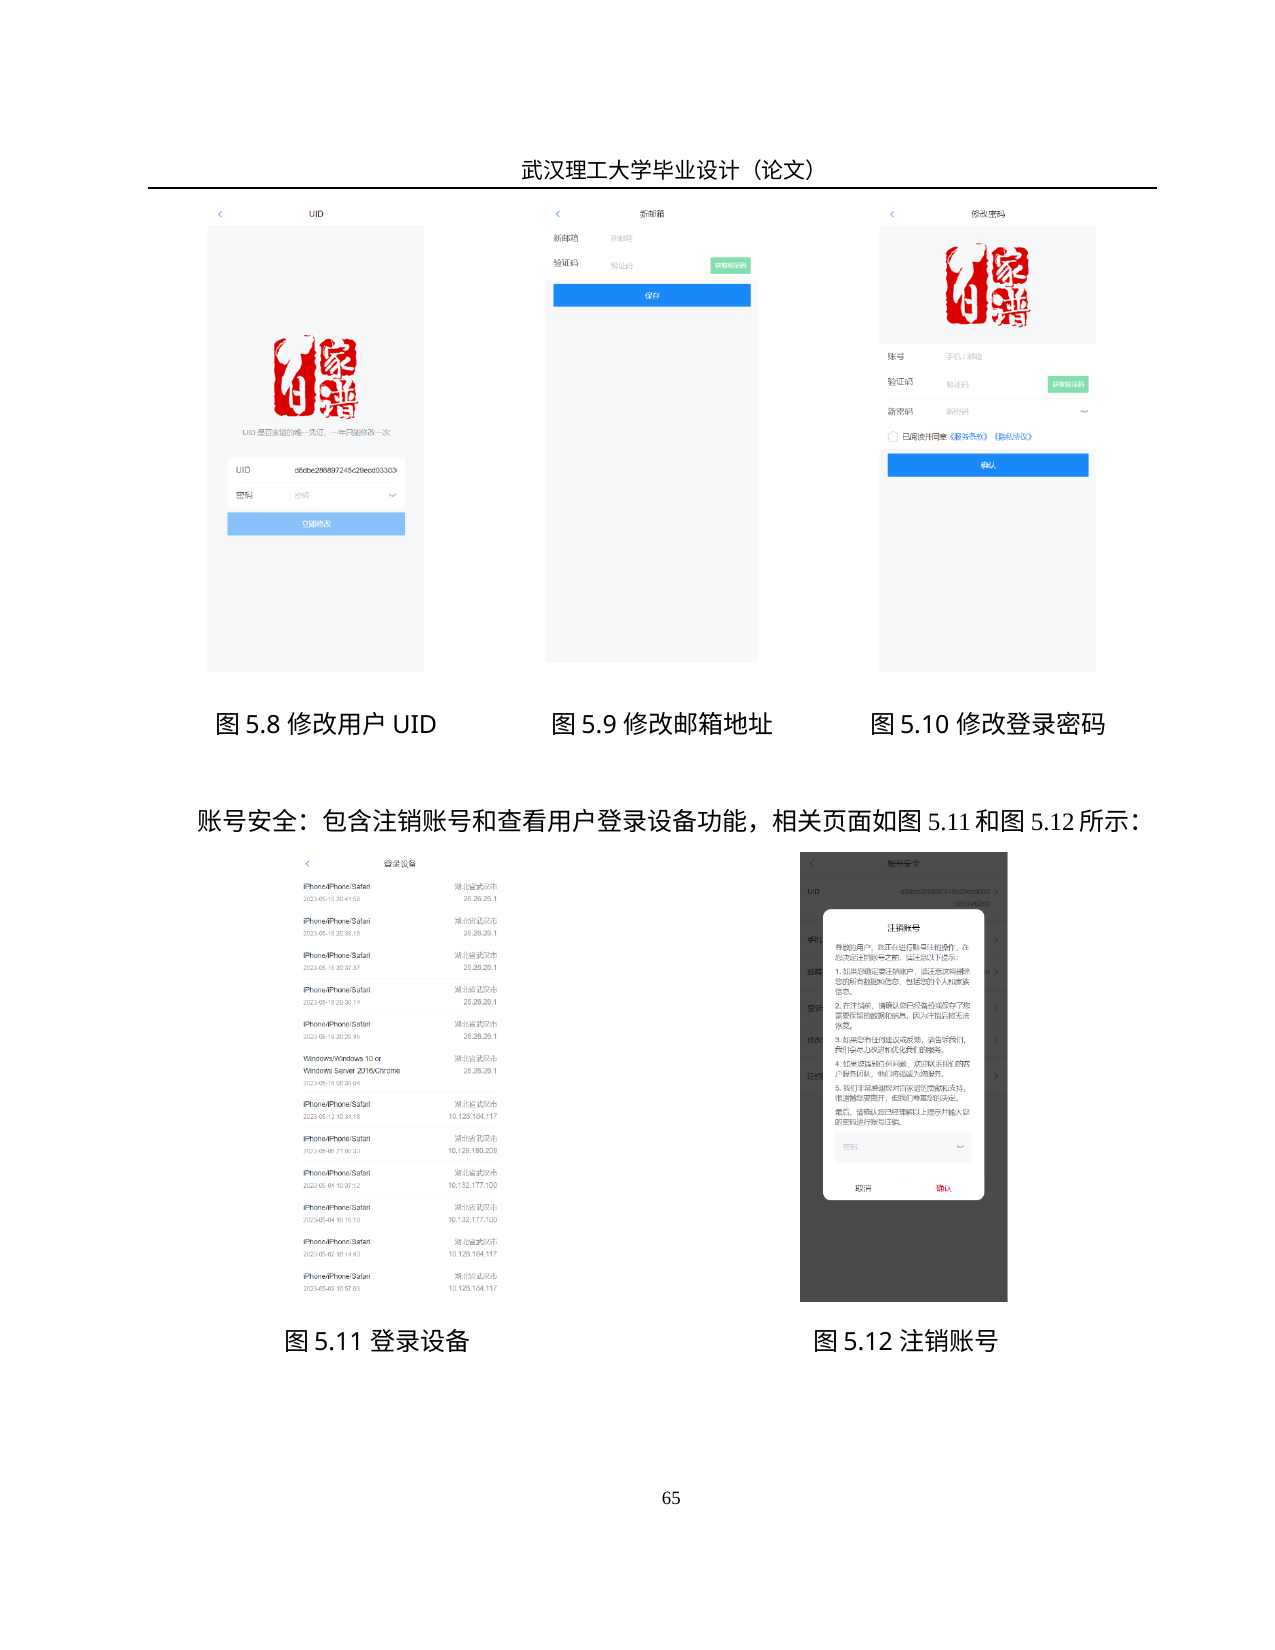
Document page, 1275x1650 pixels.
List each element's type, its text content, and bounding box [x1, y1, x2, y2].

picture [879, 202, 1097, 672]
picture [295, 852, 505, 1305]
picture [545, 202, 759, 663]
picture [207, 202, 425, 672]
table_header 图5.8 修改用户UID [148, 202, 484, 787]
table_header 图5.11 登录设备 [148, 852, 652, 1372]
text 账号安全：包含注销账号和查看用户登录设备功能，相关页面如图5.11和图5.12所示： [148, 787, 1157, 852]
picture [800, 852, 1008, 1302]
